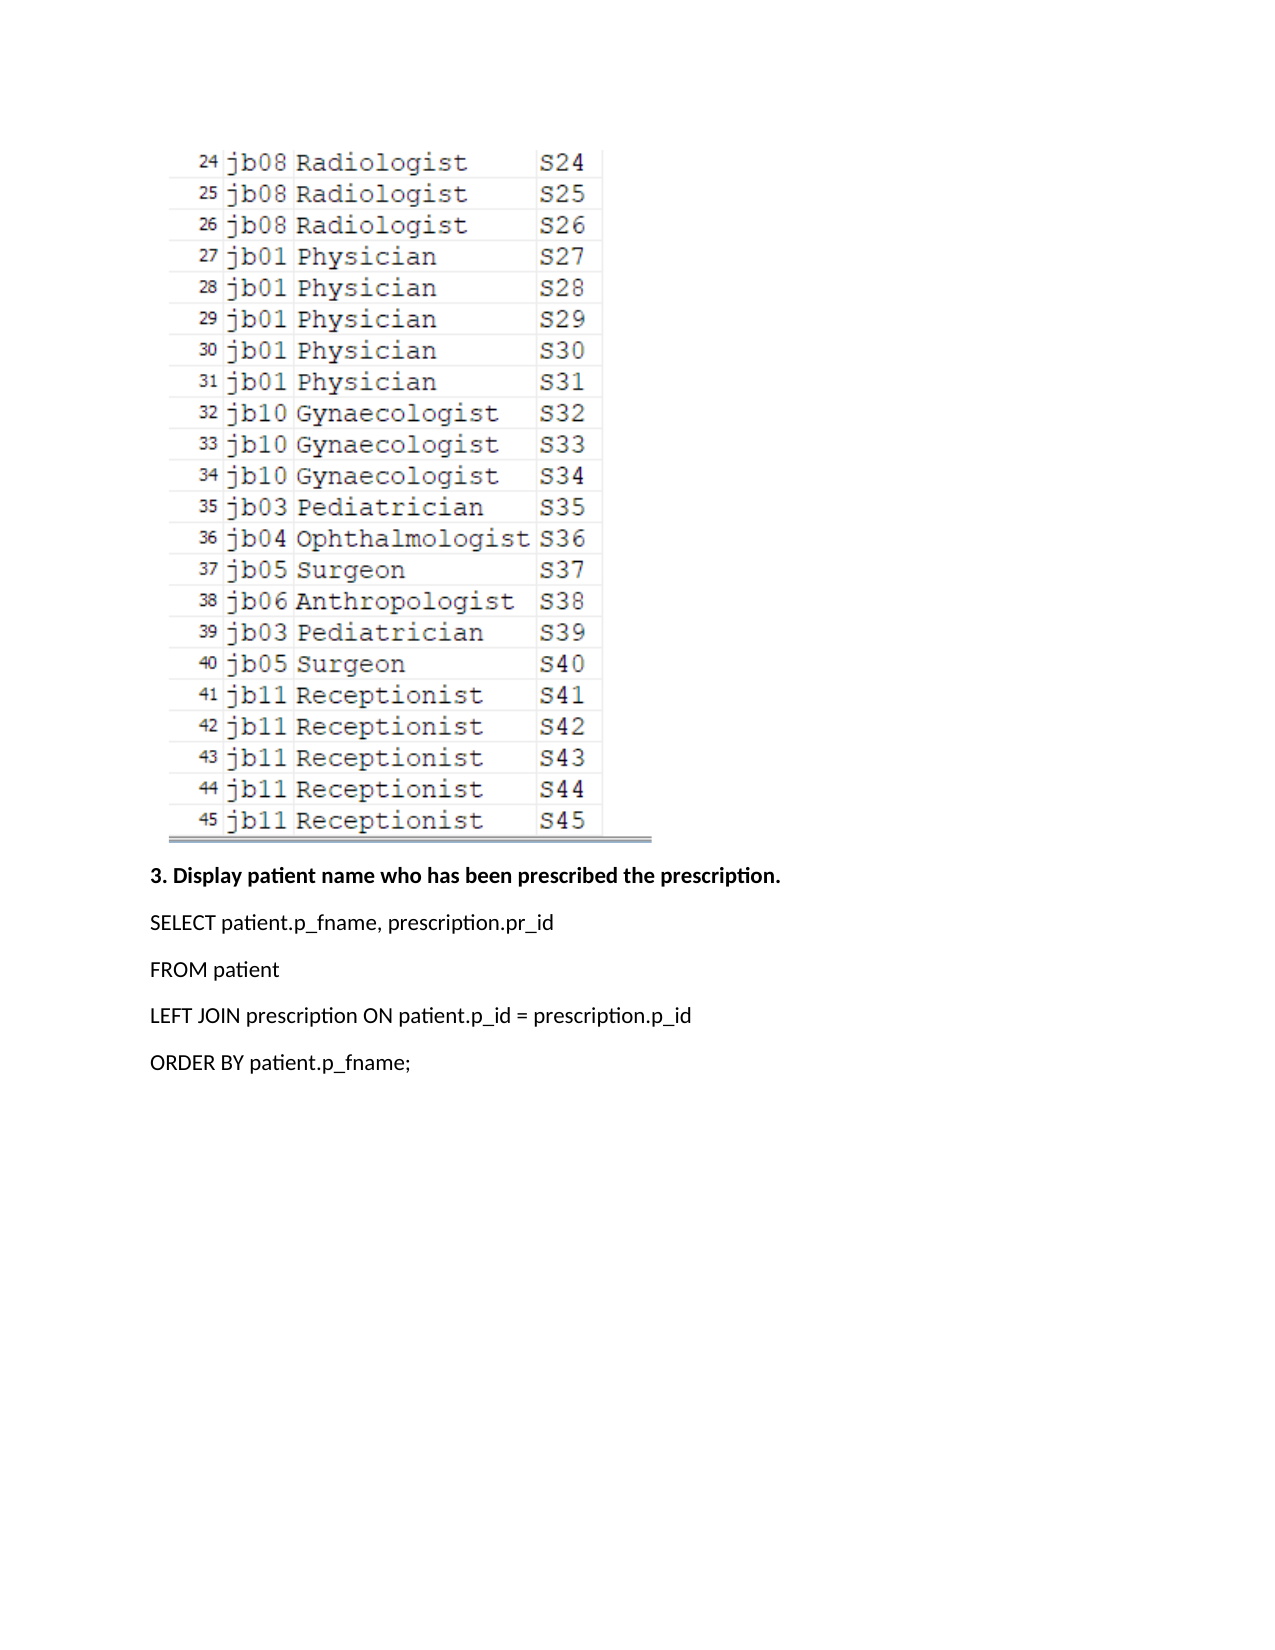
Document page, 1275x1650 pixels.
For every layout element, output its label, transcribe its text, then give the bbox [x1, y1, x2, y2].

text FROM patient [150, 955, 1125, 983]
text LEFT JOIN prescription ON patient.p_id = prescription.p_id [150, 1002, 1125, 1030]
text 3. Display patient name who has been prescribed the prescription. [150, 861, 1125, 889]
text ORDER BY patient.p_fname; [150, 1048, 1125, 1077]
text SELECT patient.p_fname, prescription.pr_id [150, 908, 1125, 936]
